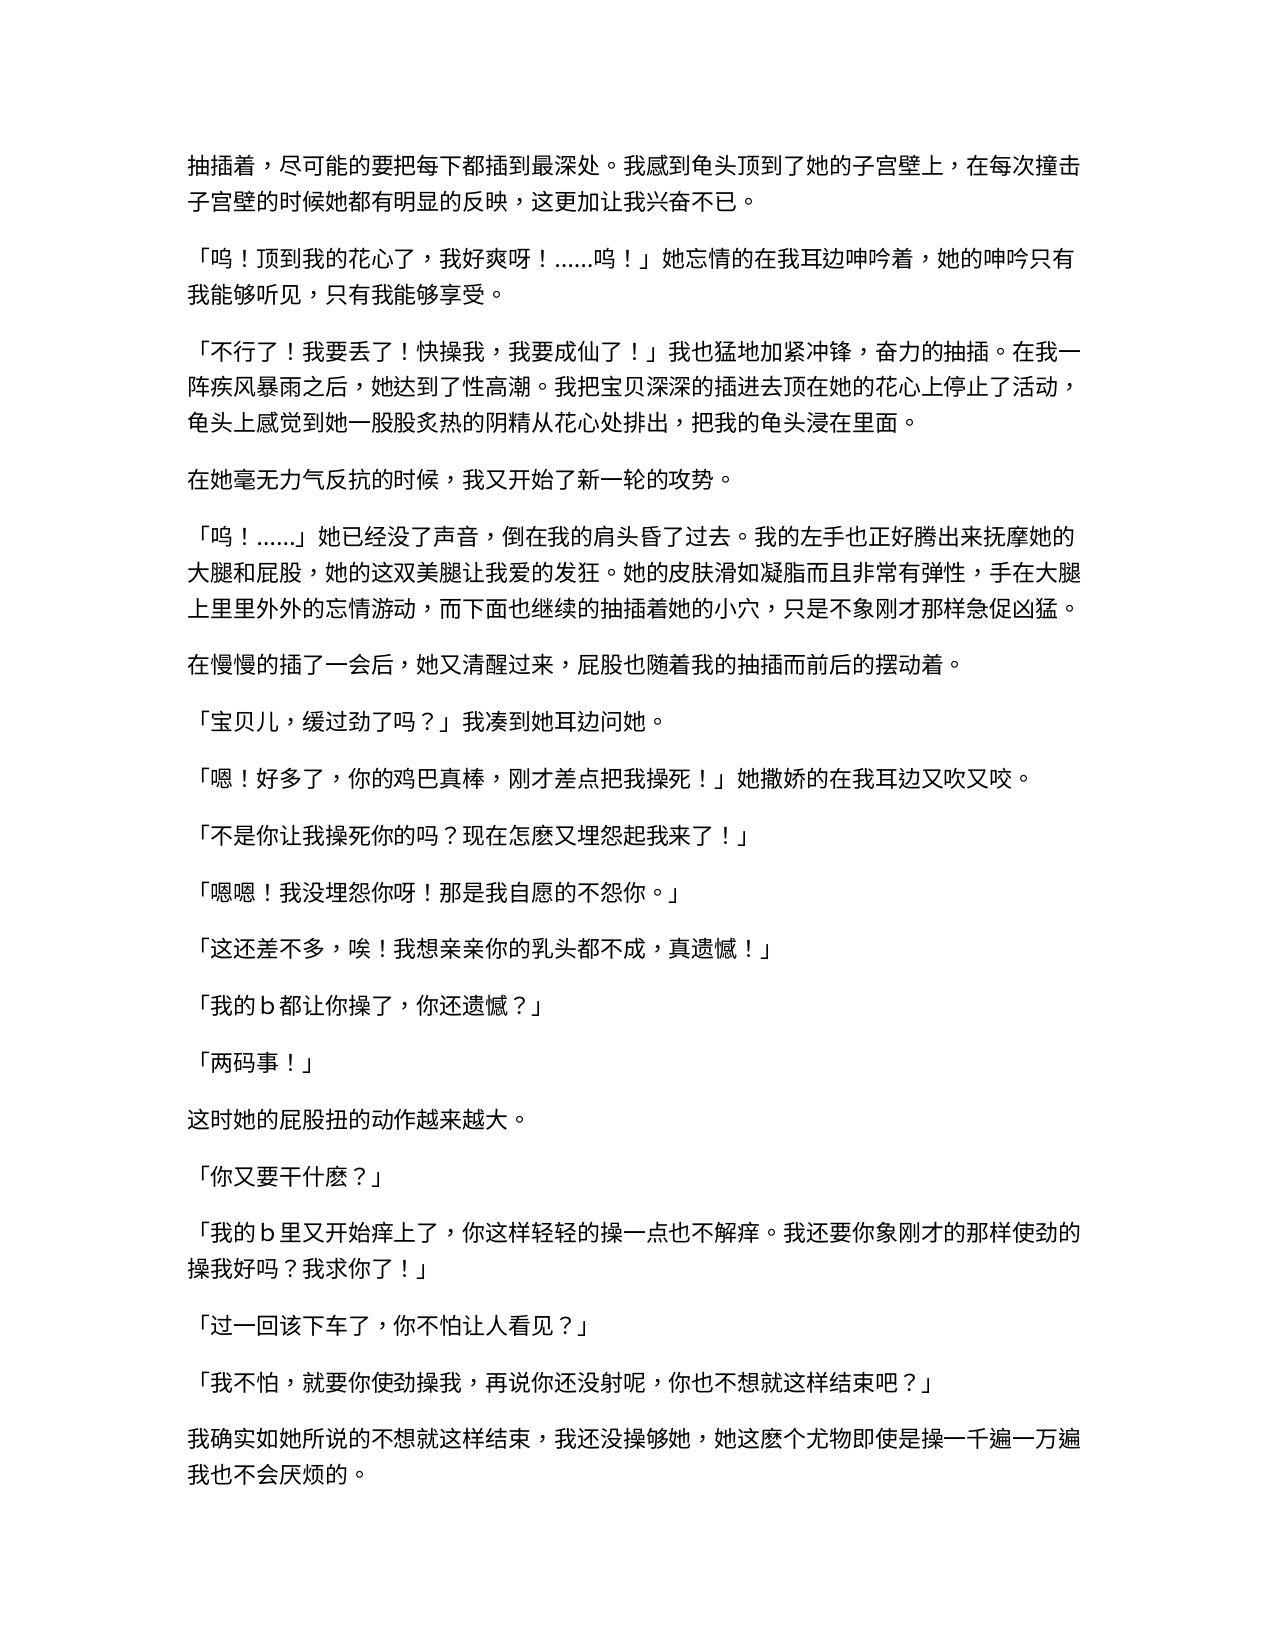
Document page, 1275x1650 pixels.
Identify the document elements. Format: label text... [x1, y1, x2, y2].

text 「不是你让我操死你的吗？现在怎麽又埋怨起我来了！」 [187, 820, 1087, 851]
text 「我的ｂ里又开始痒上了，你这样轻轻的操一点也不解痒。我还要你象刚才的那样使劲的操我好吗？我求你了！」 [187, 1217, 1087, 1284]
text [187, 150, 1087, 217]
text 这时她的屁股扭的动作越来越大。 [187, 1104, 1087, 1135]
text 「我的ｂ都让你操了，你还遗憾？」 [187, 990, 1087, 1021]
text 「嗯！好多了，你的鸡巴真棒，刚才差点把我操死！」她撒娇的在我耳边又吹又咬。 [187, 763, 1087, 794]
text 「这还差不多，唉！我想亲亲你的乳头都不成，真遗憾！」 [187, 933, 1087, 964]
text 「你又要干什麽？」 [187, 1160, 1087, 1192]
text 我确实如她所说的不想就这样结束，我还没操够她，她这麽个尤物即使是操一千遍一万遍我也不会厌烦的。 [187, 1423, 1087, 1491]
text 在慢慢的插了一会后，她又清醒过来，屁股也随着我的抽插而前后的摆动着。 [187, 649, 1087, 681]
text 「过一回该下车了，你不怕让人看见？」 [187, 1310, 1087, 1341]
text 「我不怕，就要你使劲操我，再说你还没射呢，你也不想就这样结束吧？」 [187, 1367, 1087, 1398]
text 在她毫无力气反抗的时候，我又开始了新一轮的攻势。 [187, 464, 1087, 495]
text 「不行了！我要丢了！快操我，我要成仙了！」我也猛地加紧冲锋，奋力的抽插。在我一阵疾风暴雨之后，她达到了性高潮。我把宝贝深深的插进去顶在她的花心上停止了活动，龟头上感觉到她一股股炙热的阴精从花心处排出，把我的龟头浸在里面。 [187, 335, 1087, 438]
text 「宝贝儿，缓过劲了吗？」我凑到她耳边问她。 [187, 706, 1087, 737]
text 「嗯嗯！我没埋怨你呀！那是我自愿的不怨你。」 [187, 877, 1087, 908]
text 「呜！顶到我的花心了，我好爽呀！……呜！」她忘情的在我耳边呻吟着，她的呻吟只有我能够听见，只有我能够享受。 [187, 243, 1087, 310]
text 「两码事！」 [187, 1047, 1087, 1078]
text 「呜！……」她已经没了声音，倒在我的肩头昏了过去。我的左手也正好腾出来抚摩她的大腿和屁股，她的这双美腿让我爱的发狂。她的皮肤滑如凝脂而且非常有弹性，手在大腿上里里外外的忘情游动，而下面也继续的抽插着她的小穴，只是不象刚才那样急促凶猛。 [187, 521, 1087, 624]
